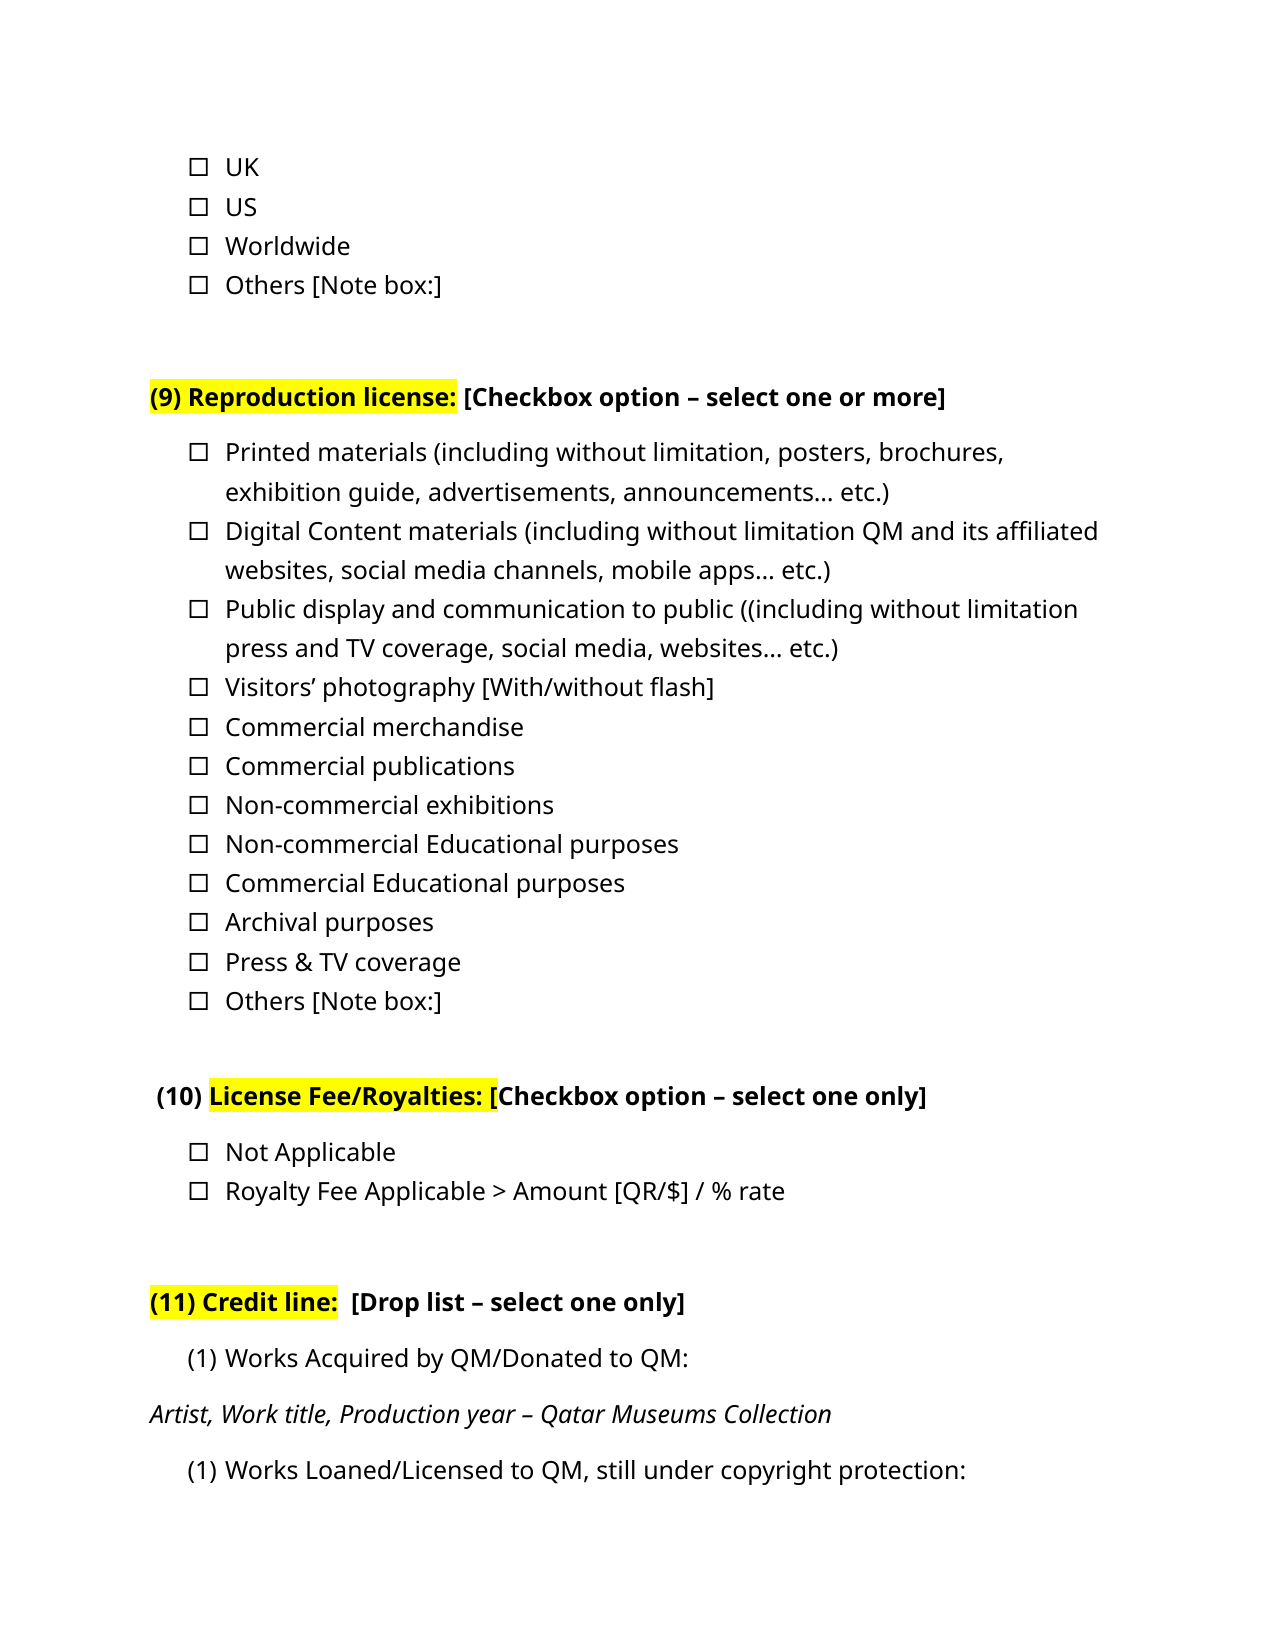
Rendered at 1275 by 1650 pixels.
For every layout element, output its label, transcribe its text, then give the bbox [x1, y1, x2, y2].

list Worldwide [187, 228, 1125, 262]
list Works Loaned/Licensed to QM, still under copyright protection: [187, 1452, 1125, 1487]
text Artist, Work title, Production year – Qatar Museums Collection [150, 1397, 1125, 1431]
list Press & TV coverage [187, 944, 1125, 978]
list Non-commercial Educational purposes [187, 827, 1125, 861]
list UK [187, 150, 1125, 184]
list Works Acquired by QM/Donated to QM: [187, 1341, 1125, 1375]
list US [187, 189, 1125, 223]
list Commercial merchandise [187, 709, 1125, 743]
text (11) Credit line: [Drop list – select one only] [338, 1285, 1125, 1319]
list Visitors’ photography [With/without flash] [187, 670, 1125, 704]
list Archival purposes [187, 905, 1125, 939]
list Digital Content materials (including without limitation QM and its affiliated websites, social media channels, mobile apps… etc.) [187, 513, 1125, 587]
list Others [Note box:] [187, 267, 1125, 302]
list Commercial Educational purposes [187, 866, 1125, 900]
list Others [Note box:] [187, 983, 1125, 1017]
list Royalty Fee Applicable > Amount [QR/$] / % rate [187, 1173, 1125, 1207]
list Commercial publications [187, 748, 1125, 782]
list Public display and communication to public ((including without limitation press and TV coverage, social media, websites… etc.) [187, 592, 1125, 665]
list Non-commercial exhibitions [187, 787, 1125, 822]
list Printed materials (including without limitation, posters, brochures, exhibition guide, advertisements, announcements… etc.) [187, 435, 1125, 508]
list Not Applicable [187, 1134, 1125, 1168]
text (9) Reproduction license: [Checkbox option – select one or more] [457, 379, 1125, 413]
text (10) License Fee/Royalties: [Checkbox option – select one only] [498, 1078, 1125, 1112]
